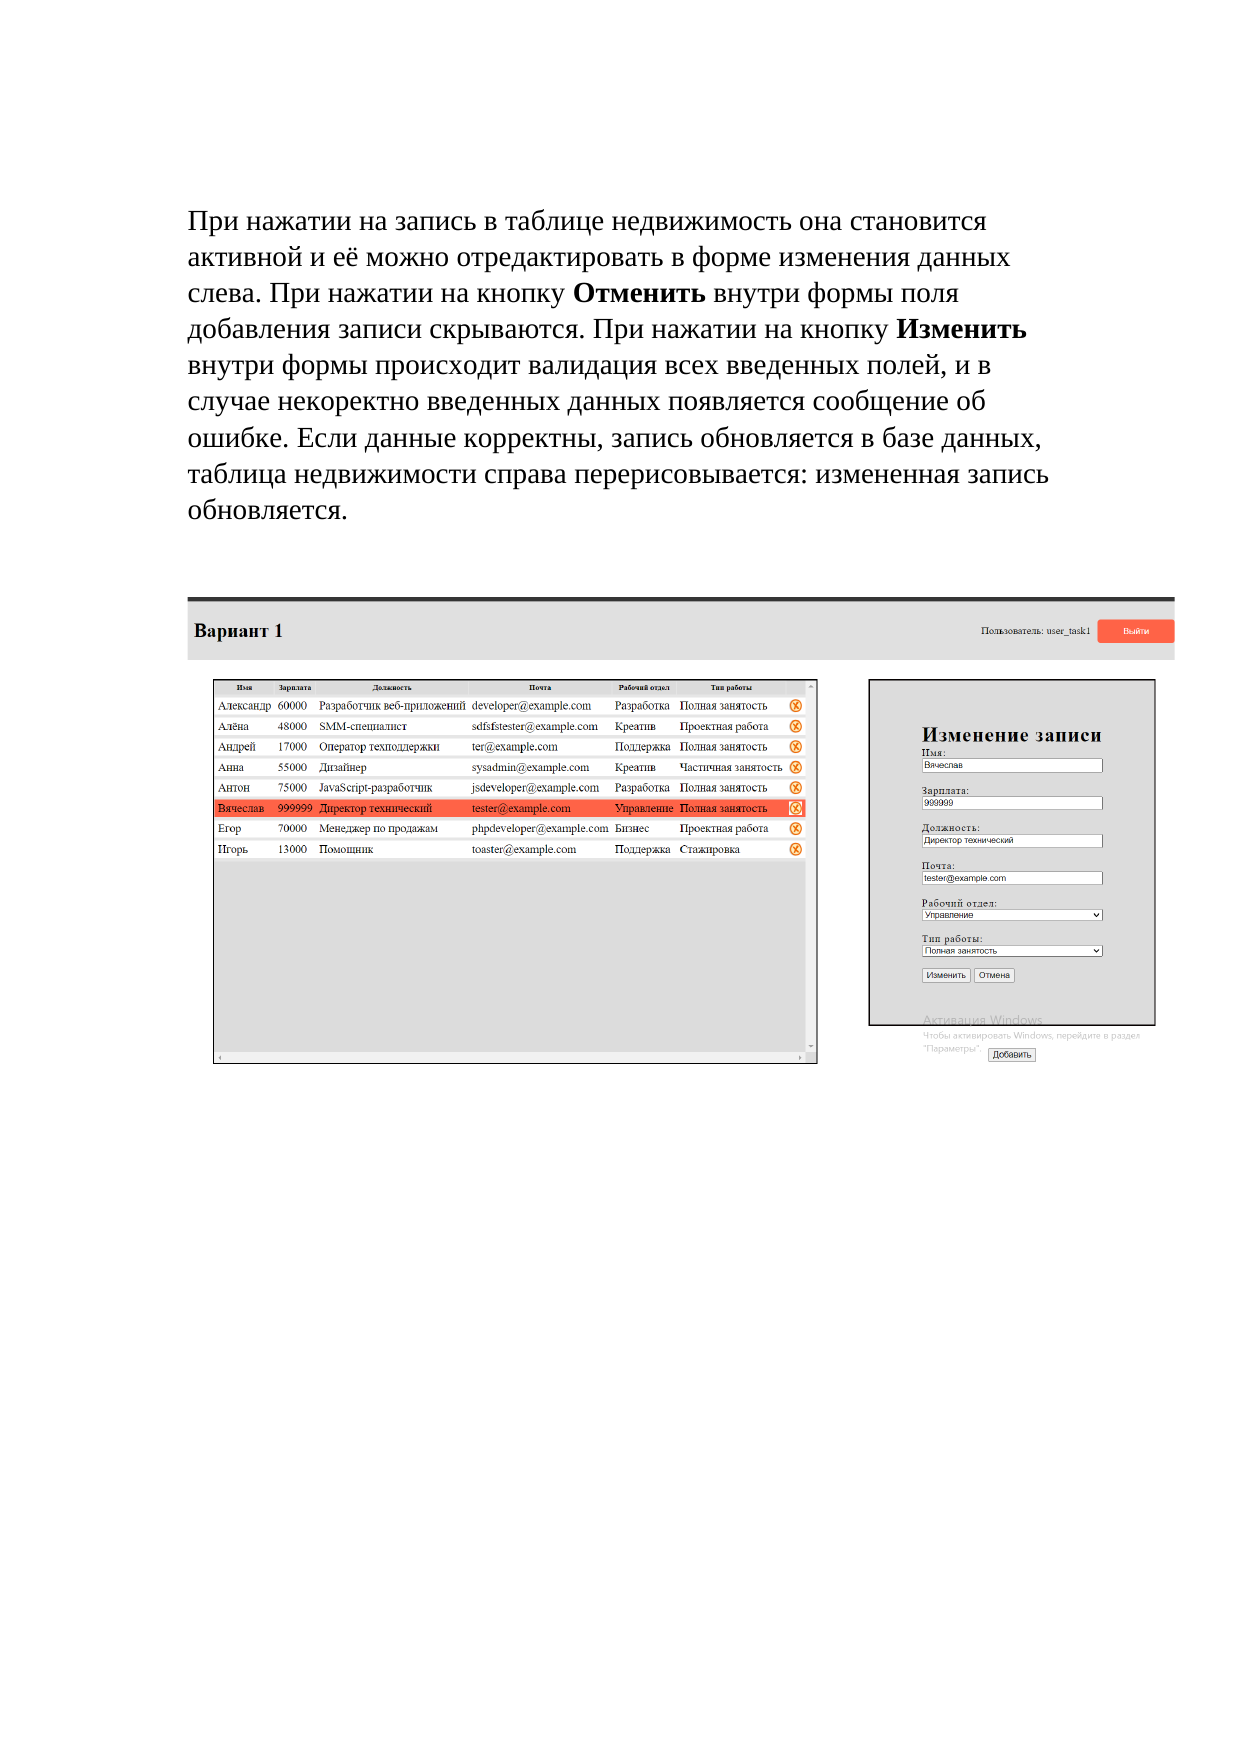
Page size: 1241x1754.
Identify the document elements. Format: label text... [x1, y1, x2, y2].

text При нажатии на запись в таблице недвижимость она становится активной и её можно отредактировать в форме изменения данных слева. При нажатии на кнопку Отменить внутри формы поля добавления записи скрываются. При нажатии на кнопку Изменить внутри формы происходит валидация всех введенных полей, и в случае некоректно введенных данных появляется сообщение об ошибке. Если данные корректны, запись обновляется в базе данных, таблица недвижимости справа перерисовывается: измененная запись обновляется. [187, 203, 1053, 526]
picture [187, 597, 1175, 1067]
